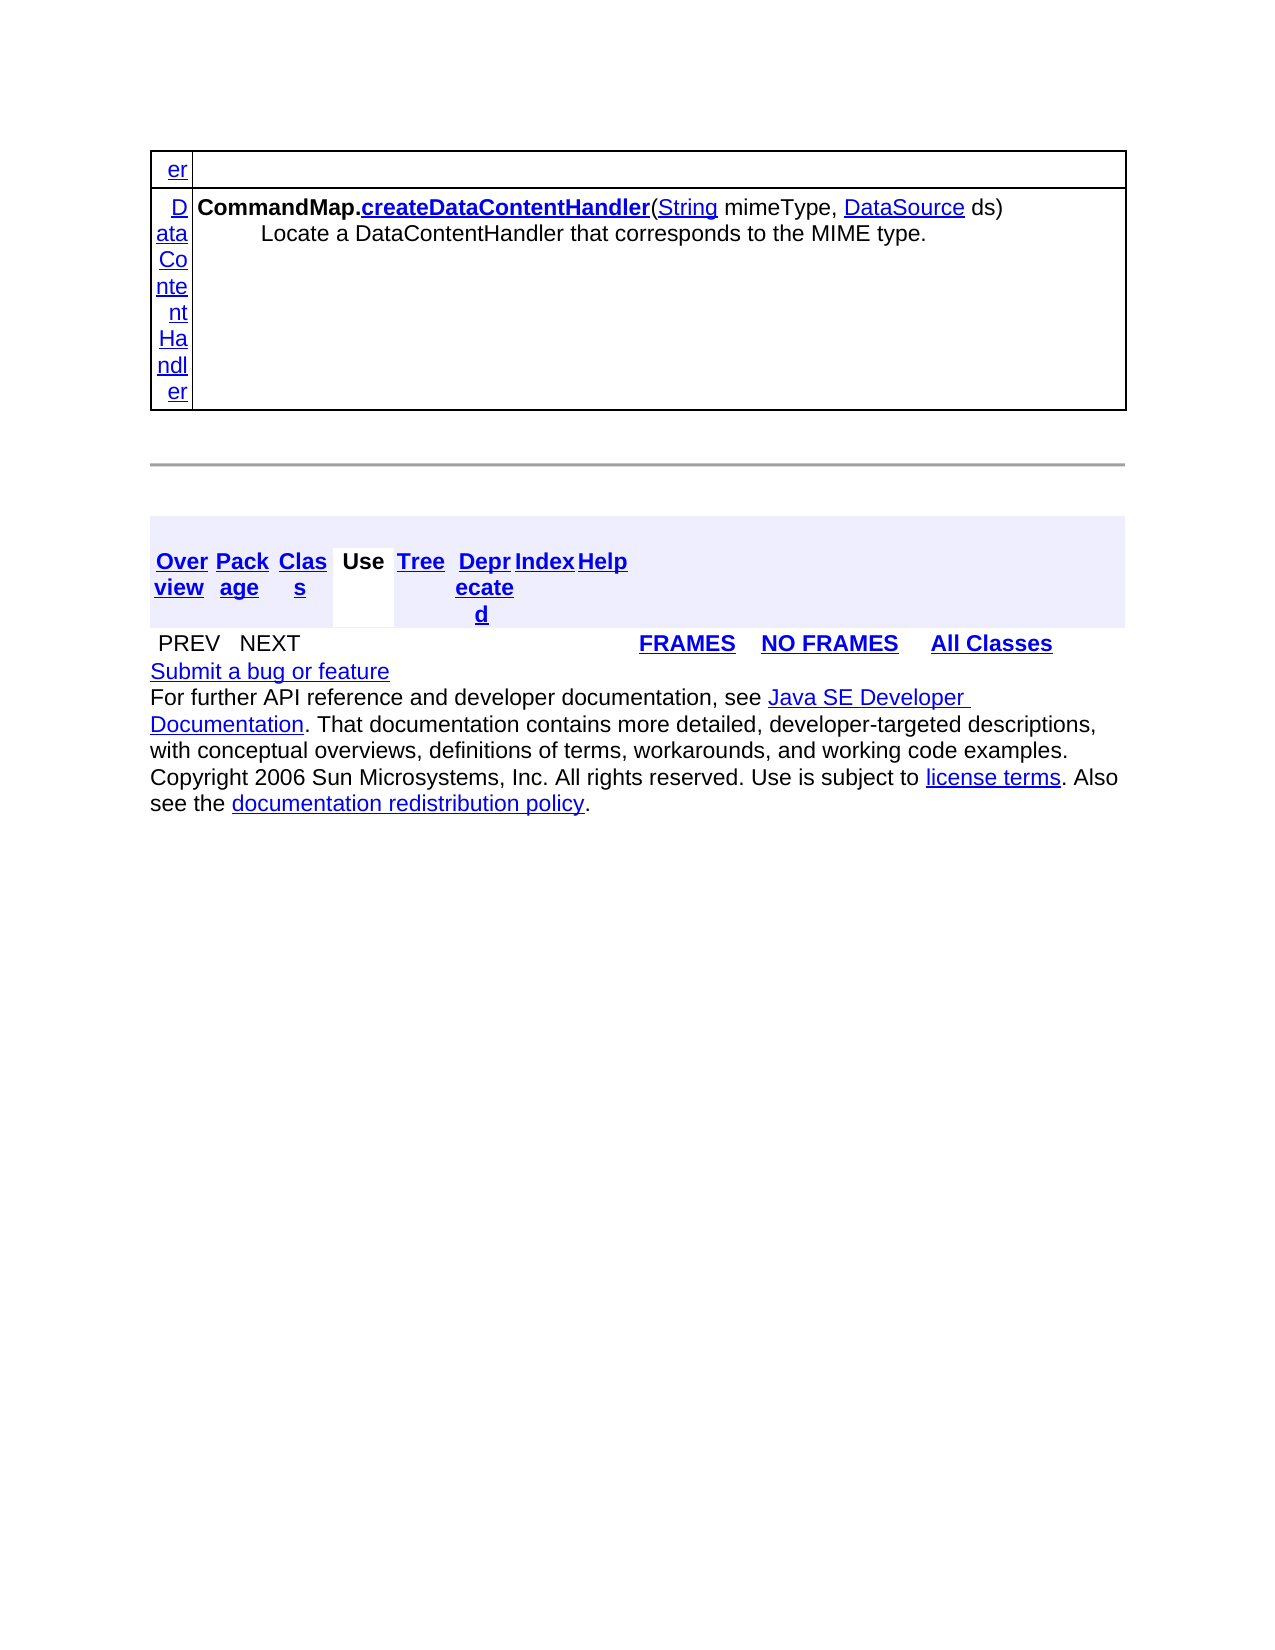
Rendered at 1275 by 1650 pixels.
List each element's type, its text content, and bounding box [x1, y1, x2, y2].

table_cell PREV NEXT [150, 629, 637, 658]
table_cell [193, 152, 1125, 187]
table_cell CommandMap.createDataContentHandler(String mimeType, DataSource ds) Locate a DataContentHandler that corresponds to the MIME type. [193, 189, 1125, 409]
table_header [150, 516, 1125, 628]
text Submit a bug or feature [150, 658, 1125, 684]
table_cell FRAMES NO FRAMES All Classes [638, 629, 1125, 658]
text For further API reference and developer documentation, see Java SE Developer Documentation. That documentation contains more detailed, developer-targeted descriptions, with conceptual overviews, definitions of terms, workarounds, and working code examples. [150, 684, 1125, 763]
table_cell DataContentHandler [152, 189, 192, 409]
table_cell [152, 152, 192, 187]
text Copyright 2006 Sun Microsystems, Inc. All rights reserved. Use is subject to license terms. Also see the documentation redistribution policy. [150, 763, 1125, 816]
